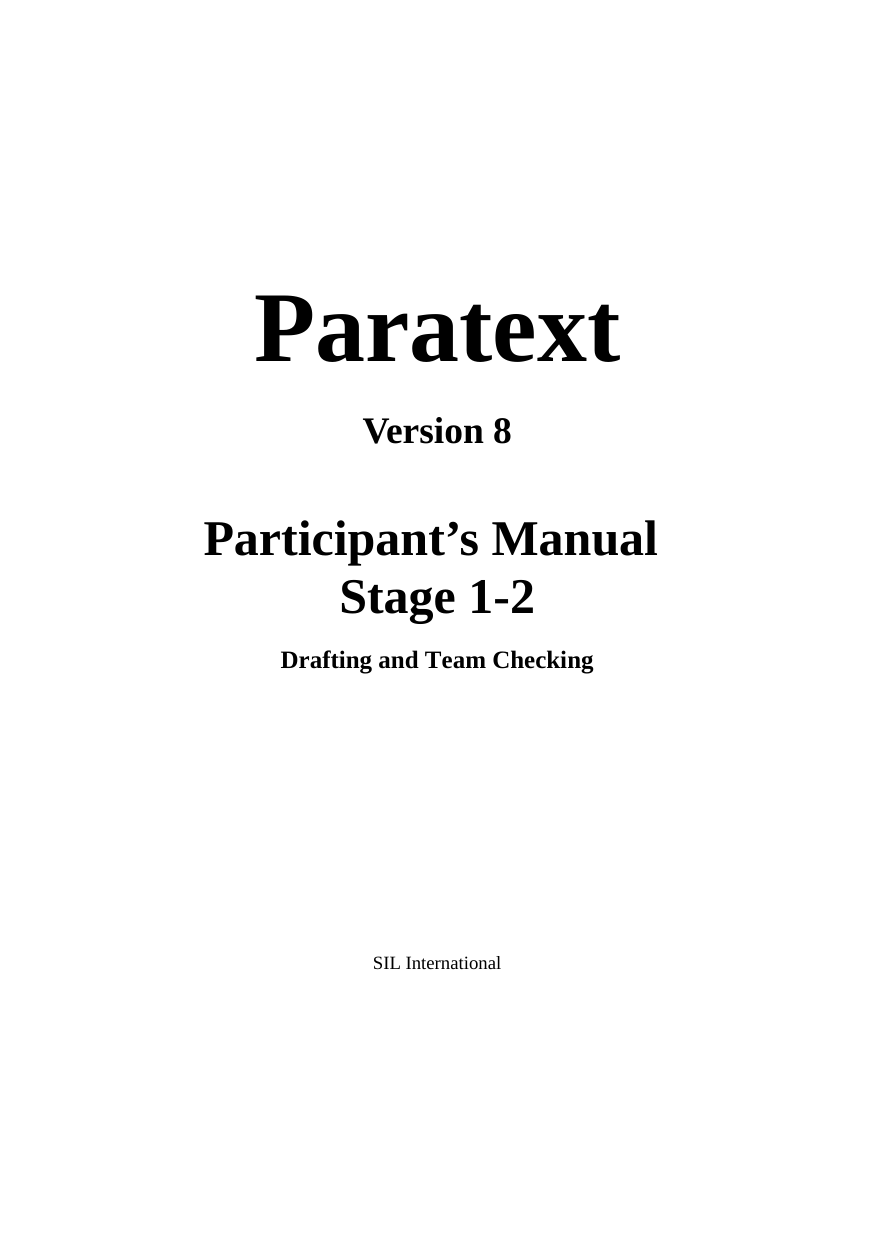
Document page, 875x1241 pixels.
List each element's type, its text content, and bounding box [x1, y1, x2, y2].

subtitle Version 8 [74, 408, 800, 509]
title Paratext [74, 268, 800, 383]
text SIL International [74, 952, 800, 973]
text Drafting and Team Checking [74, 649, 800, 674]
subtitle Participant’s Manual Stage 1-2 [74, 509, 800, 624]
